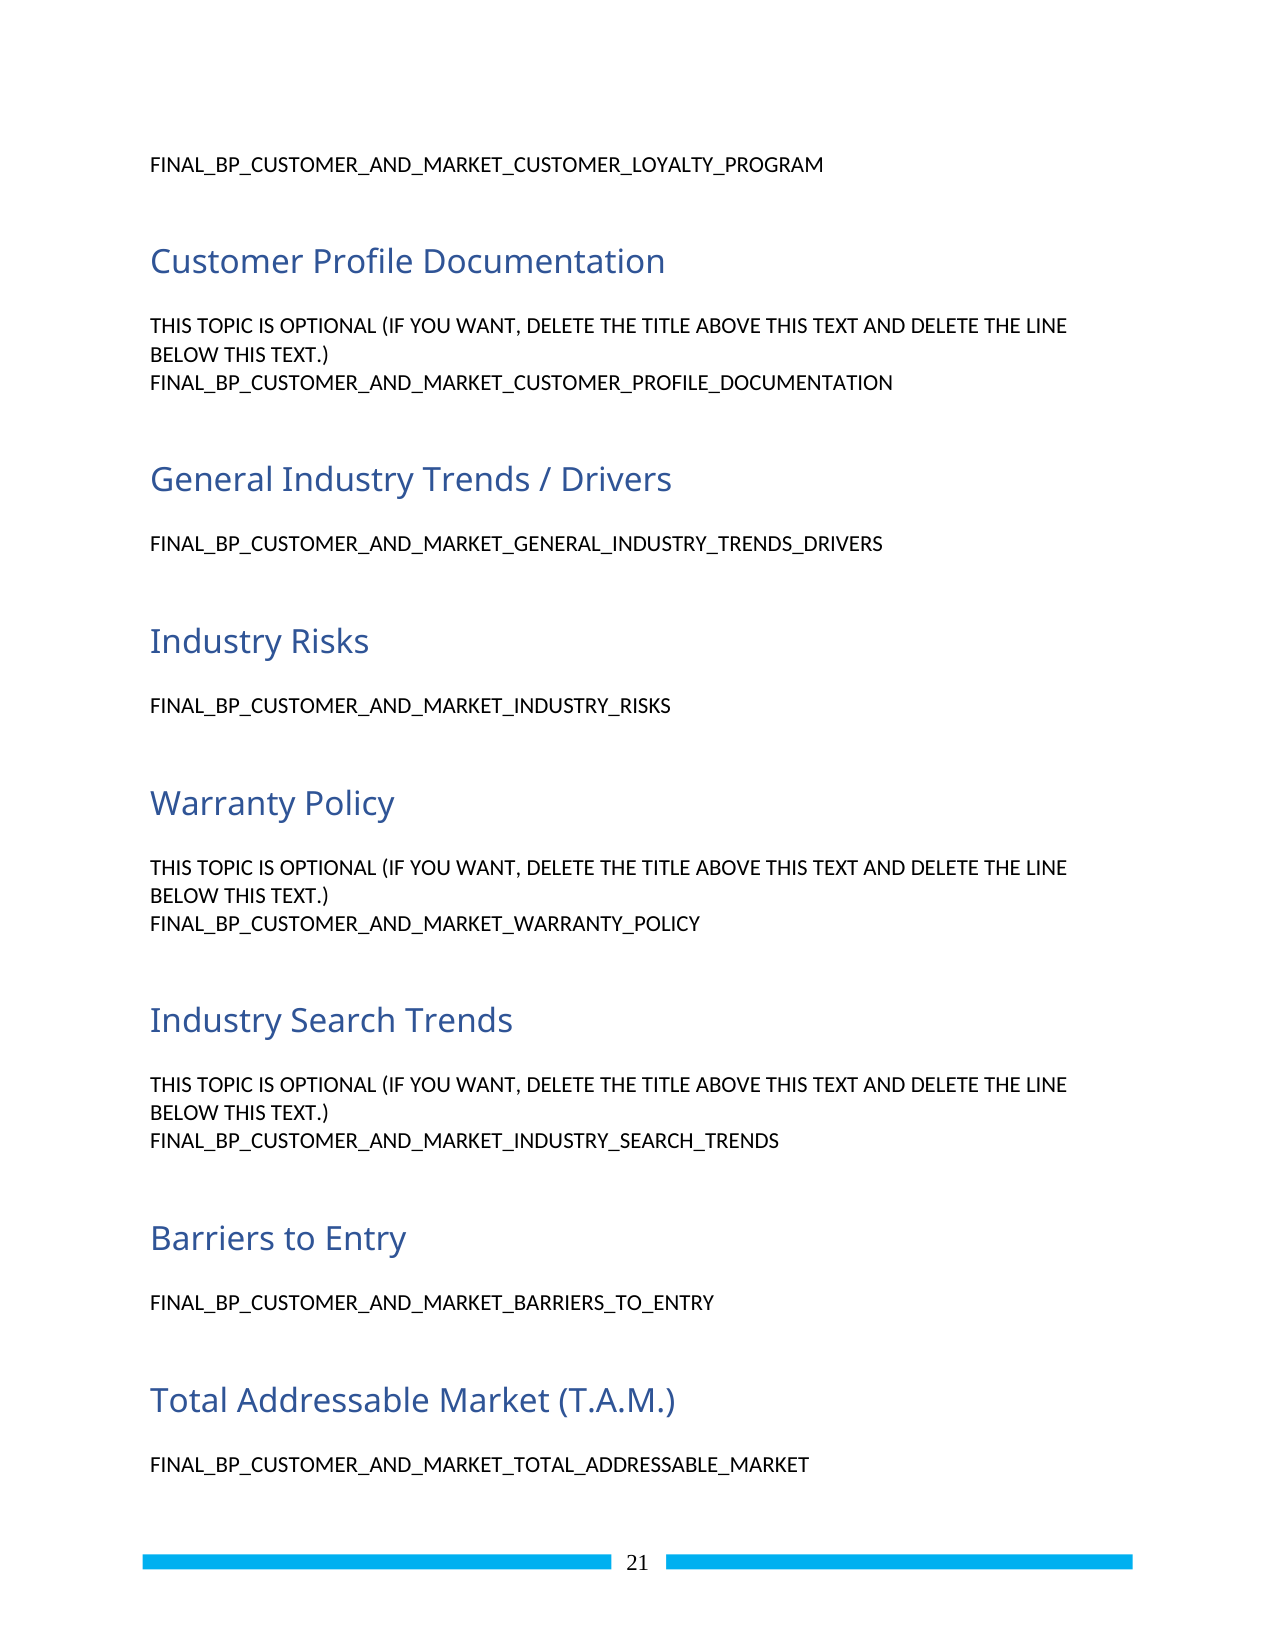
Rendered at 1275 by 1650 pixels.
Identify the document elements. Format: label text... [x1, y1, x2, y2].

text FINAL_BP_CUSTOMER_AND_MARKET_INDUSTRY_SEARCH_TRENDS [150, 1126, 1125, 1154]
text FINAL_BP_CUSTOMER_AND_MARKET_TOTAL_ADDRESSABLE_MARKET [150, 1450, 1125, 1478]
text THIS TOPIC IS OPTIONAL (IF YOU WANT, DELETE THE TITLE ABOVE THIS TEXT AND DELETE THE LINE BELOW THIS TEXT.) [150, 1070, 1125, 1126]
subtitle Barriers to Entry [150, 1215, 1125, 1260]
subtitle Warranty Policy [150, 779, 1125, 825]
text FINAL_BP_CUSTOMER_AND_MARKET_GENERAL_INDUSTRY_TRENDS_DRIVERS [150, 529, 1125, 557]
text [150, 312, 1125, 368]
text THIS TOPIC IS OPTIONAL (IF YOU WANT, DELETE THE TITLE ABOVE THIS TEXT AND DELETE THE LINE BELOW THIS TEXT.) [150, 853, 1125, 909]
subtitle Customer Profile Documentation [150, 238, 1125, 284]
text FINAL_BP_CUSTOMER_AND_MARKET_BARRIERS_TO_ENTRY [150, 1288, 1125, 1316]
text FINAL_BP_CUSTOMER_AND_MARKET_CUSTOMER_PROFILE_DOCUMENTATION [150, 368, 1125, 396]
subtitle Industry Risks [150, 618, 1125, 663]
text FINAL_BP_CUSTOMER_AND_MARKET_INDUSTRY_RISKS [150, 691, 1125, 719]
text FINAL_BP_CUSTOMER_AND_MARKET_WARRANTY_POLICY [150, 909, 1125, 937]
text FINAL_BP_CUSTOMER_AND_MARKET_CUSTOMER_LOYALTY_PROGRAM [150, 150, 1125, 178]
subtitle General Industry Trends / Drivers [150, 456, 1125, 501]
subtitle Total Addressable Market (T.A.M.) [150, 1376, 1125, 1422]
subtitle Industry Search Trends [150, 997, 1125, 1042]
